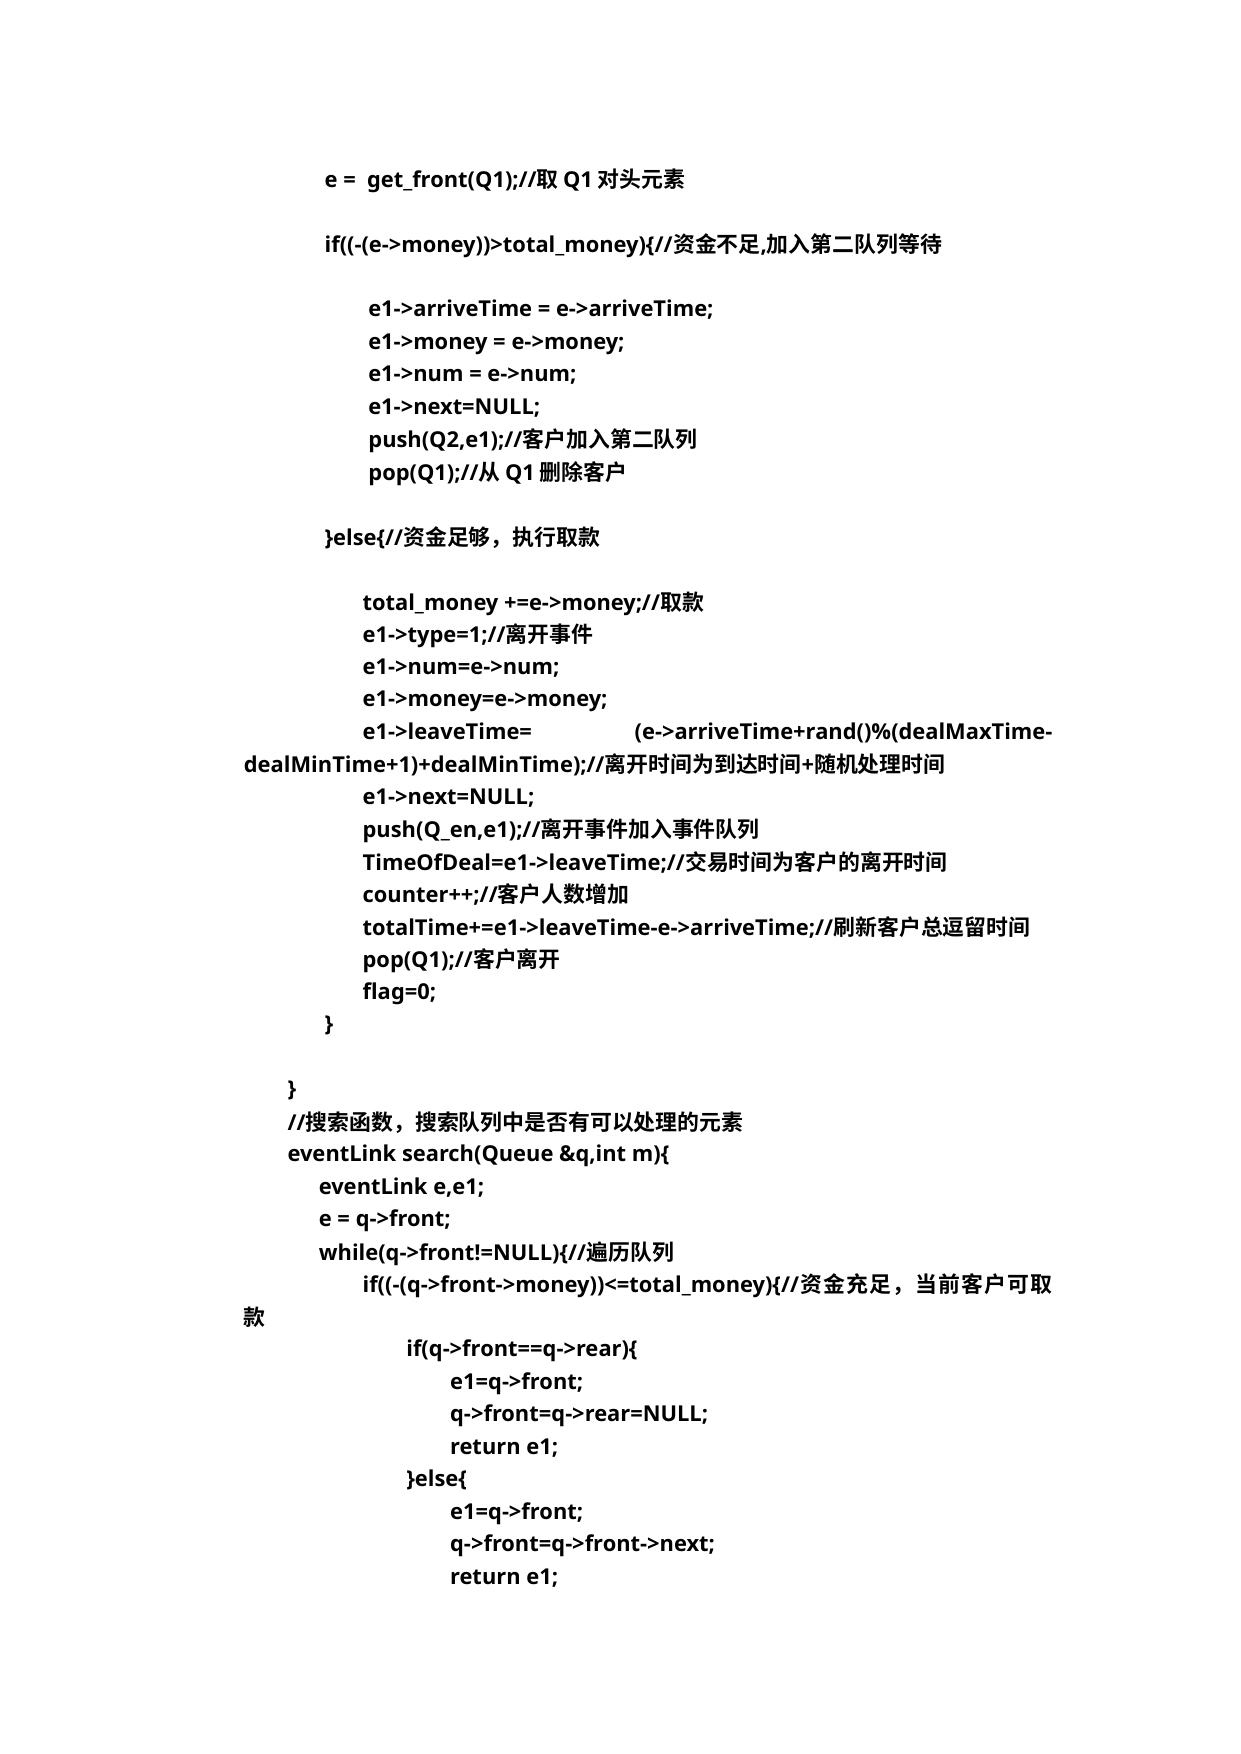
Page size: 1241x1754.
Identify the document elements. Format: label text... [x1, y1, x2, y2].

list eventLink e,e1; [244, 1169, 1053, 1202]
list eventLink search(Queue &q,int m){ [244, 1137, 1053, 1169]
list } [244, 1072, 1053, 1104]
list if((-(q->front->money))<=total_money){//资金充足，当前客户可取款 [244, 1267, 1053, 1332]
list q->front=q->front->next; [244, 1527, 1053, 1559]
list e = q->front; [244, 1202, 1053, 1234]
list e1->num = e->num; [244, 357, 1053, 389]
list e1->money=e->money; [244, 682, 1053, 714]
list e1->type=1;//离开事件 [244, 617, 1053, 649]
list TimeOfDeal=e1->leaveTime;//交易时间为客户的离开时间 [244, 844, 1053, 877]
list total_money +=e->money;//取款 [244, 584, 1053, 617]
list e1->next=NULL; [244, 389, 1053, 422]
list }else{ [244, 1462, 1053, 1494]
list flag=0; [244, 974, 1053, 1007]
list }else{//资金足够，执行取款 [244, 519, 1053, 552]
list //搜索函数，搜索队列中是否有可以处理的元素 [244, 1104, 1053, 1137]
list return e1; [244, 1559, 1053, 1592]
list if((-(e->money))>total_money){//资金不足,加入第二队列等待 [244, 227, 1053, 259]
list while(q->front!=NULL){//遍历队列 [244, 1234, 1053, 1267]
list e1->leaveTime= (e->arriveTime+rand()%(dealMaxTime-dealMinTime+1)+dealMinTime);//离开时间为到达时间+随机处理时间 [244, 714, 1053, 779]
list } [244, 1007, 1053, 1039]
list counter++;//客户人数增加 [244, 877, 1053, 909]
list e1->money = e->money; [244, 324, 1053, 357]
list q->front=q->rear=NULL; [244, 1397, 1053, 1429]
list e1=q->front; [244, 1364, 1053, 1397]
list e1->arriveTime = e->arriveTime; [244, 292, 1053, 324]
list if(q->front==q->rear){ [244, 1332, 1053, 1364]
list push(Q2,e1);//客户加入第二队列 [244, 422, 1053, 454]
list e1->num=e->num; [244, 649, 1053, 682]
list pop(Q1);//客户离开 [244, 942, 1053, 974]
list push(Q_en,e1);//离开事件加入事件队列 [244, 812, 1053, 844]
list totalTime+=e1->leaveTime-e->arriveTime;//刷新客户总逗留时间 [244, 909, 1053, 942]
list return e1; [244, 1429, 1053, 1462]
list e1=q->front; [244, 1494, 1053, 1527]
list pop(Q1);//从Q1删除客户 [244, 454, 1053, 487]
list e1->next=NULL; [244, 779, 1053, 812]
list e = get_front(Q1);//取Q1对头元素 [244, 162, 1053, 194]
